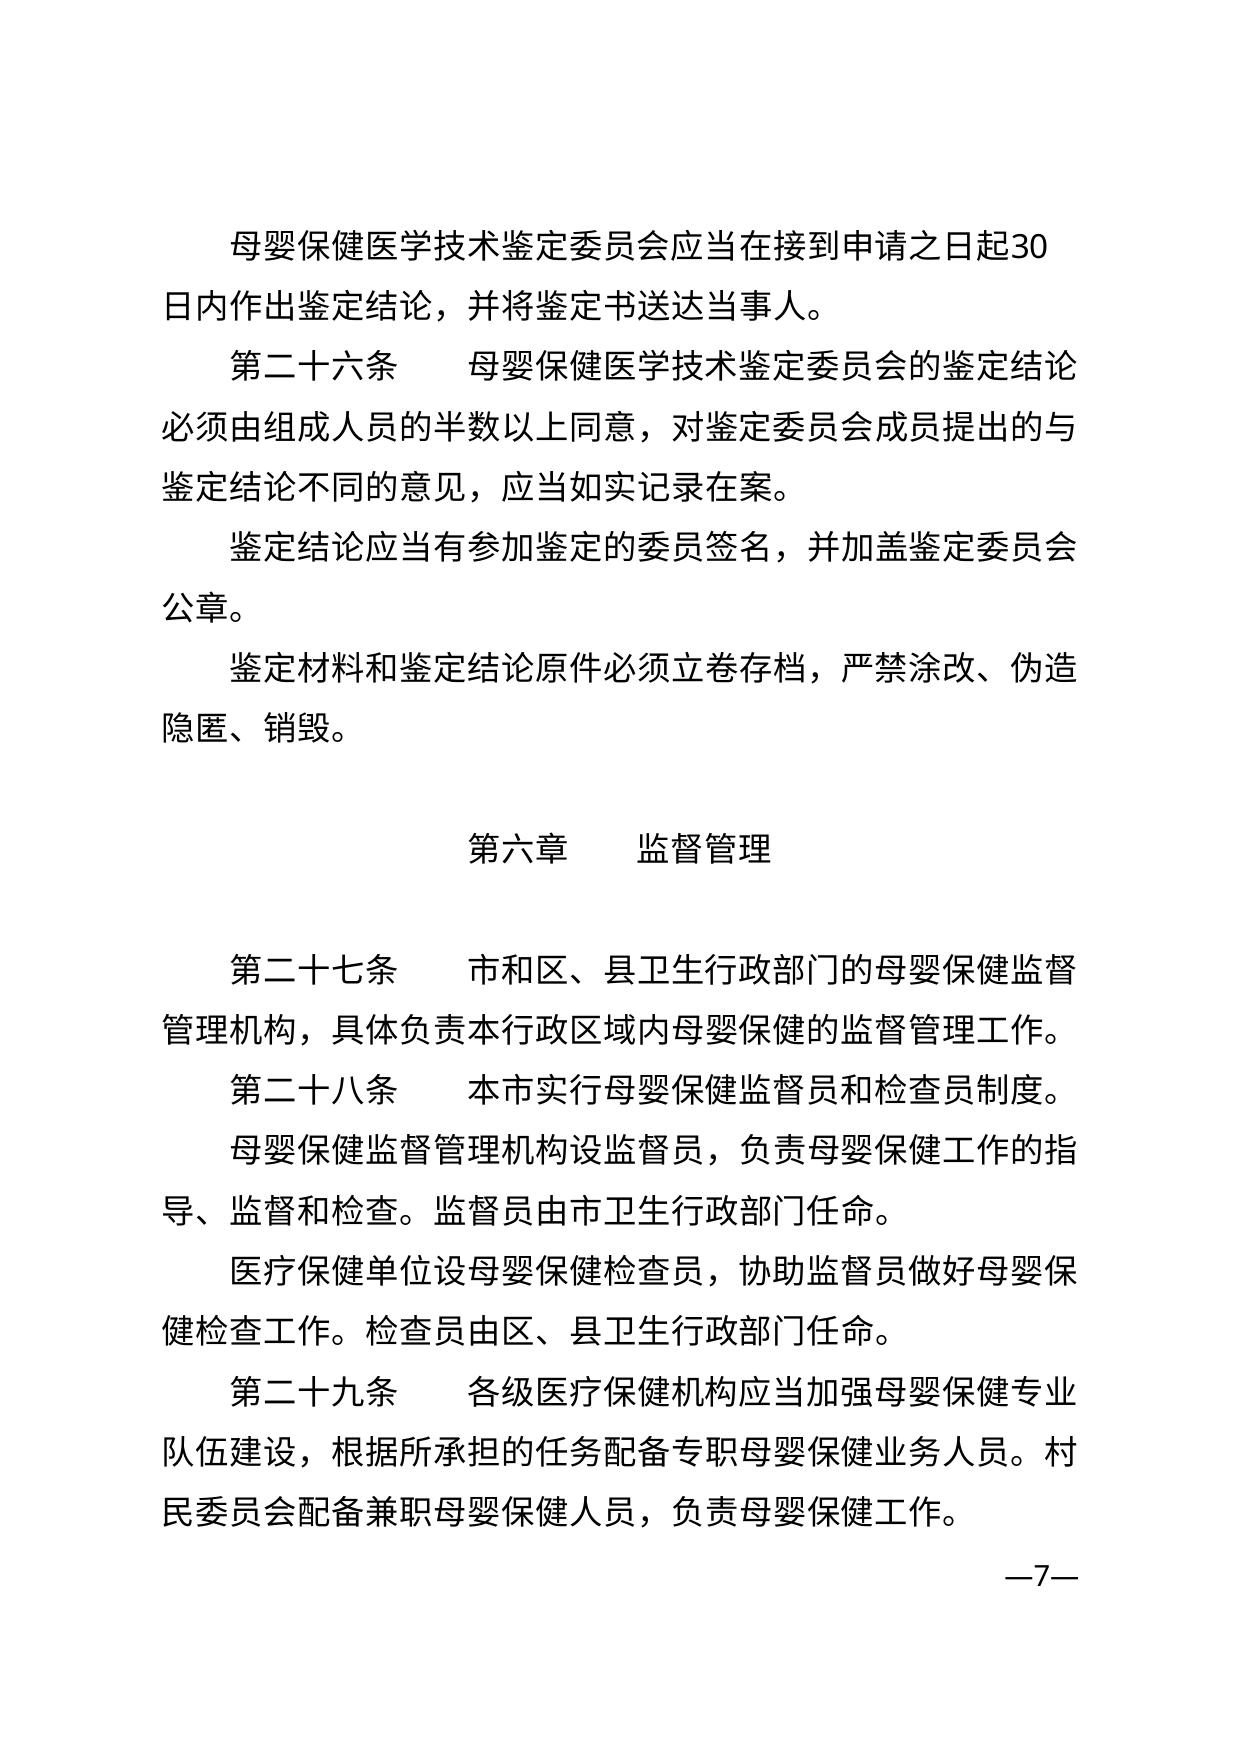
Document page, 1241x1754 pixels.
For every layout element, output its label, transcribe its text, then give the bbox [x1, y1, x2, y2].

text 第六章 监督管理 [162, 817, 1078, 877]
text 第二十九条 各级医疗保健机构应当加强母婴保健专业队伍建设，根据所承担的任务配备专职母婴保健业务人员。村民委员会配备兼职母婴保健人员，负责母婴保健工作。 [162, 1359, 1078, 1540]
text 鉴定结论应当有参加鉴定的委员签名，并加盖鉴定委员会公章。 [162, 515, 1078, 636]
text 第二十六条 母婴保健医学技术鉴定委员会的鉴定结论必须由组成人员的半数以上同意，对鉴定委员会成员提出的与鉴定结论不同的意见，应当如实记录在案。 [162, 334, 1078, 515]
text 医疗保健单位设母婴保健检查员，协助监督员做好母婴保健检查工作。检查员由区、县卫生行政部门任命。 [162, 1239, 1078, 1359]
text 母婴保健监督管理机构设监督员，负责母婴保健工作的指导、监督和检查。监督员由市卫生行政部门任命。 [162, 1118, 1078, 1239]
text 母婴保健医学技术鉴定委员会应当在接到申请之日起30日内作出鉴定结论，并将鉴定书送达当事人。 [162, 213, 1078, 334]
text 第二十七条 市和区、县卫生行政部门的母婴保健监督管理机构，具体负责本行政区域内母婴保健的监督管理工作。 [162, 937, 1078, 1058]
text 鉴定材料和鉴定结论原件必须立卷存档，严禁涂改、伪造、隐匿、销毁。 [162, 636, 1078, 756]
text 第二十八条 本市实行母婴保健监督员和检查员制度。 [162, 1058, 1078, 1118]
